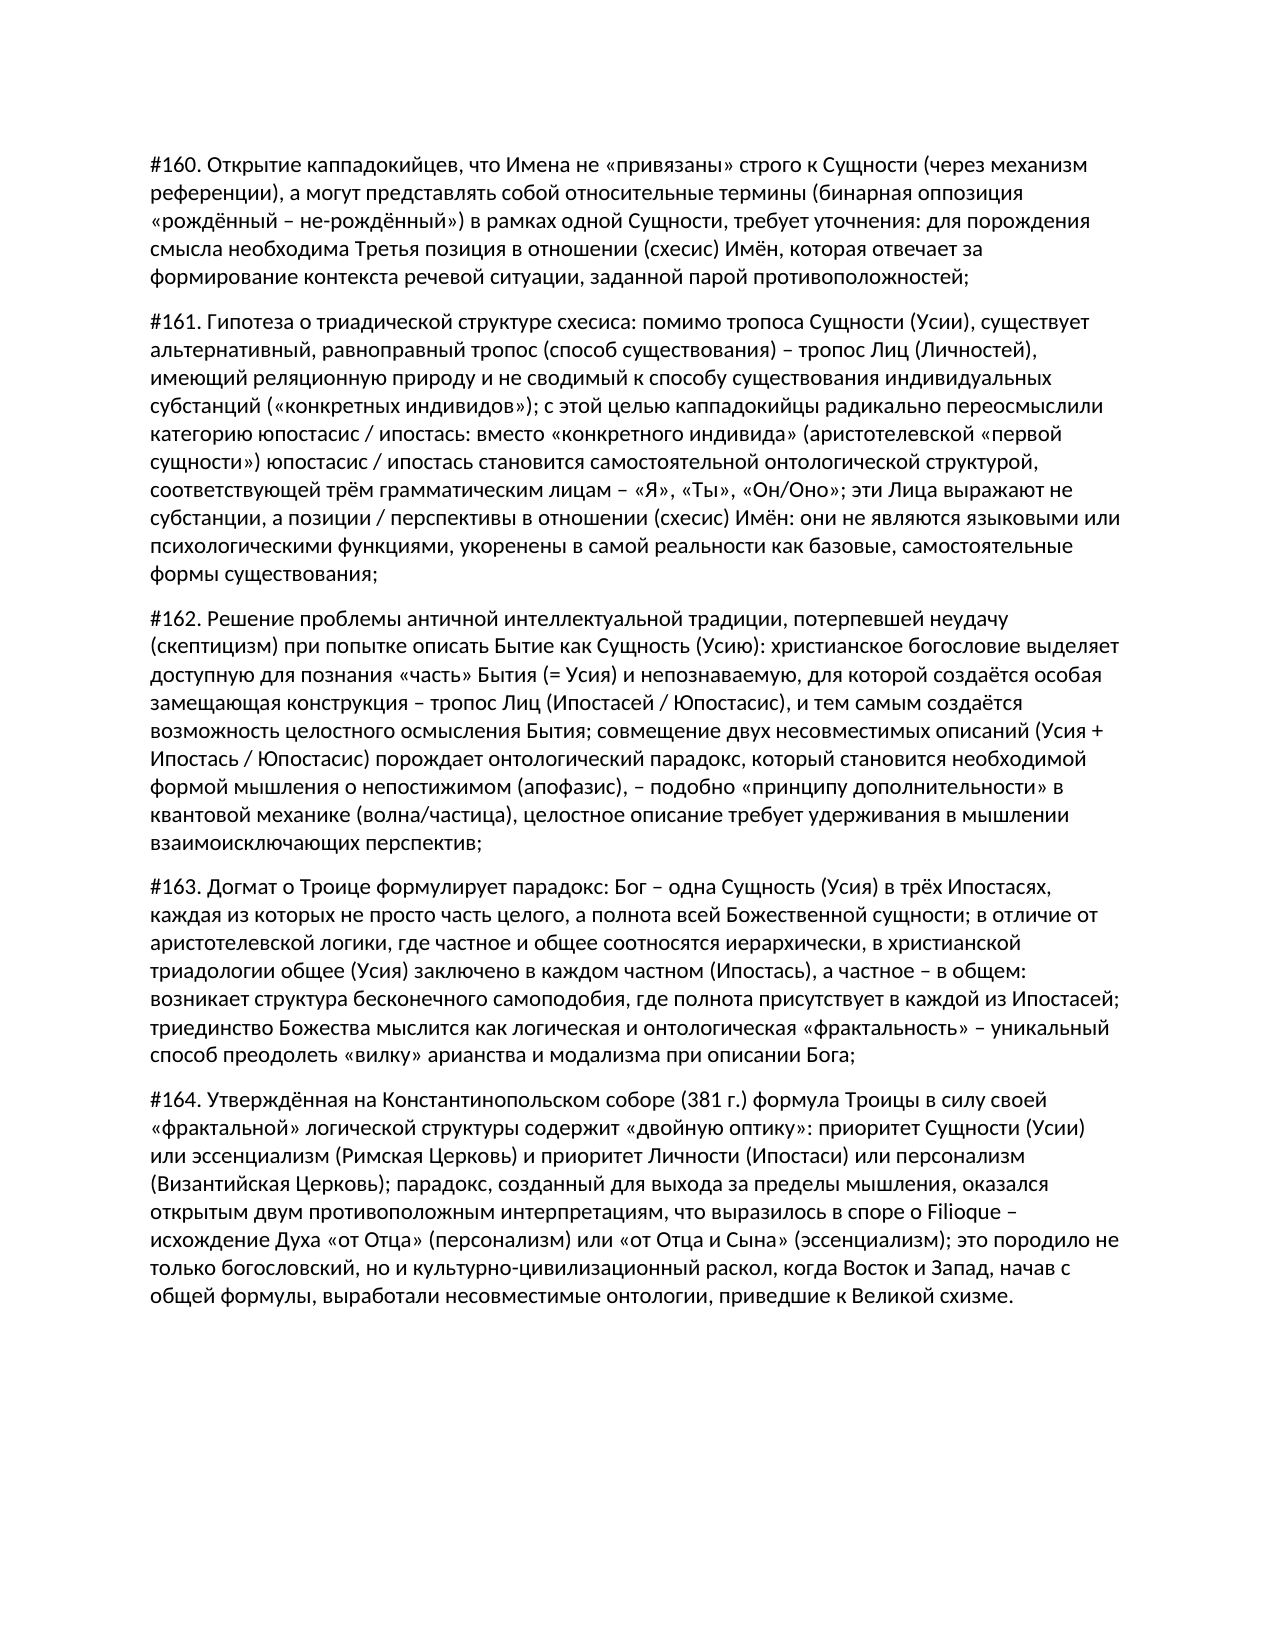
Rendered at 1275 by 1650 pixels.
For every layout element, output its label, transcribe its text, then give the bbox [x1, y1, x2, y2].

text #160. Открытие каппадокийцев, что Имена не «привязаны» строго к Сущности (через механизм референции), а могут представлять собой относительные термины (бинарная оппозиция «рождённый – не-рождённый») в рамках одной Сущности, требует уточнения: для порождения смысла необходима Третья позиция в отношении (схесис) Имён, которая отвечает за формирование контекста речевой ситуации, заданной парой противоположностей; [150, 150, 1125, 290]
text #164. Утверждённая на Константинопольском соборе (381 г.) формула Троицы в силу своей «фрактальной» логической структуры содержит «двойную оптику»: приоритет Сущности (Усии) или эссенциализм (Римская Церковь) и приоритет Личности (Ипостаси) или персонализм (Византийская Церковь); парадокс, созданный для выхода за пределы мышления, оказался открытым двум противоположным интерпретациям, что выразилось в споре о Filioque – исхождение Духа «от Отца» (персонализм) или «от Отца и Сына» (эссенциализм); это породило не только богословский, но и культурно-цивилизационный раскол, когда Восток и Запад, начав с общей формулы, выработали несовместимые онтологии, приведшие к Великой схизме. [150, 1085, 1125, 1309]
text #163. Догмат о Троице формулирует парадокс: Бог – одна Сущность (Усия) в трёх Ипостасях, каждая из которых не просто часть целого, а полнота всей Божественной сущности; в отличие от аристотелевской логики, где частное и общее соотносятся иерархически, в христианской триадологии общее (Усия) заключено в каждом частном (Ипостась), а частное – в общем: возникает структура бесконечного самоподобия, где полнота присутствует в каждой из Ипостасей; триединство Божества мыслится как логическая и онтологическая «фрактальность» – уникальный способ преодолеть «вилку» арианства и модализма при описании Бога; [150, 872, 1125, 1069]
text #161. Гипотеза о триадической структуре схесиса: помимо тропоса Сущности (Усии), существует альтернативный, равноправный тропос (способ существования) – тропос Лиц (Личностей), имеющий реляционную природу и не сводимый к способу существования индивидуальных субстанций («конкретных индивидов»); с этой целью каппадокийцы радикально переосмыслили категорию юпостасис / ипостась: вместо «конкретного индивида» (аристотелевской «первой сущности») юпостасис / ипостась становится самостоятельной онтологической структурой, соответствующей трём грамматическим лицам – «Я», «Ты», «Он/Оно»; эти Лица выражают не субстанции, а позиции / перспективы в отношении (схесис) Имён: они не являются языковыми или психологическими функциями, укоренены в самой реальности как базовые, самостоятельные формы существования; [150, 307, 1125, 587]
text #162. Решение проблемы античной интеллектуальной традиции, потерпевшей неудачу (скептицизм) при попытке описать Бытие как Сущность (Усию): христианское богословие выделяет доступную для познания «часть» Бытия (= Усия) и непознаваемую, для которой создаётся особая замещающая конструкция – тропос Лиц (Ипостасей / Юпостасис), и тем самым создаётся возможность целостного осмысления Бытия; совмещение двух несовместимых описаний (Усия + Ипостась / Юпостасис) порождает онтологический парадокс, который становится необходимой формой мышления о непостижимом (апофазис), – подобно «принципу дополнительности» в квантовой механике (волна/частица), целостное описание требует удерживания в мышлении взаимоисключающих перспектив; [150, 604, 1125, 856]
